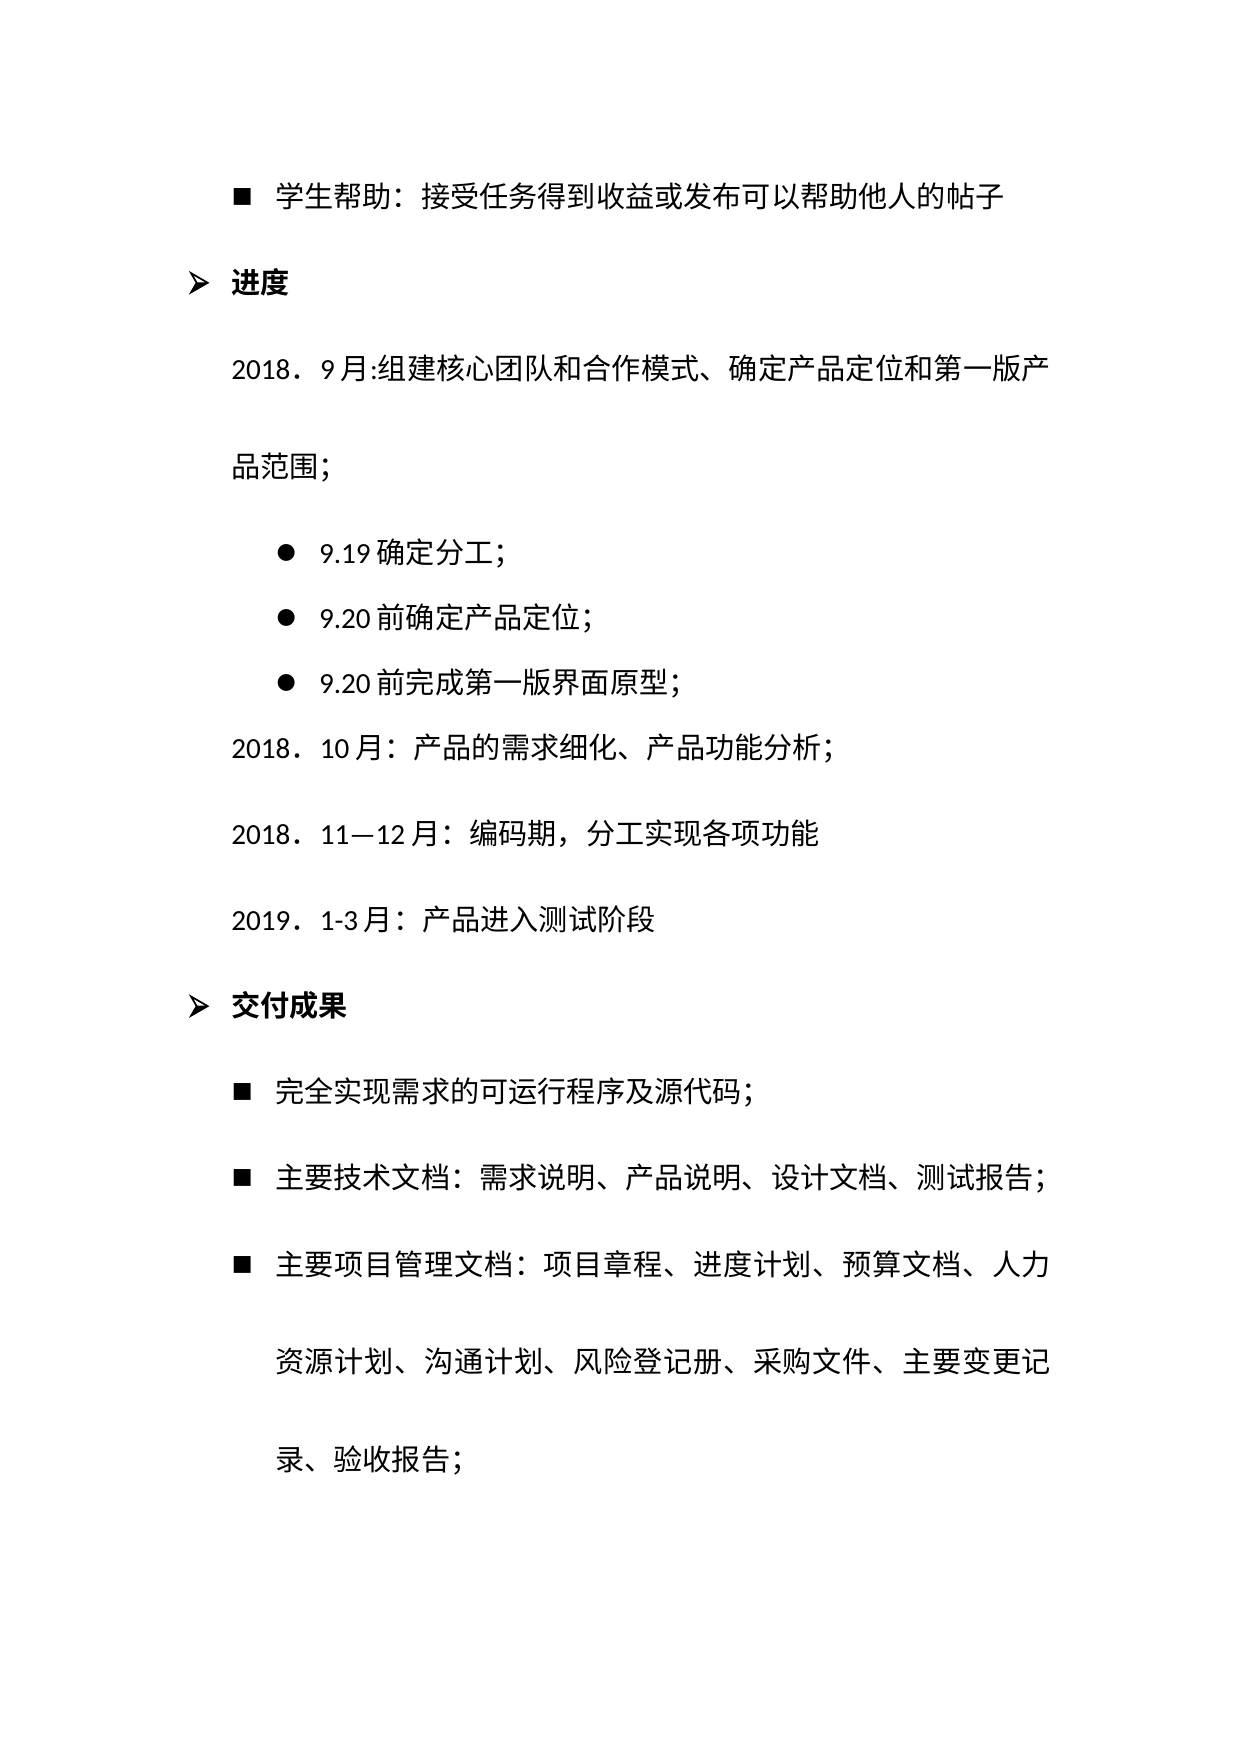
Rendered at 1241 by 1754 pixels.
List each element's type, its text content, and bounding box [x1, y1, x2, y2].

list 9.20前完成第一版界面原型； [275, 648, 1053, 713]
list 完全实现需求的可运行程序及源代码； [231, 1057, 1053, 1122]
list 9.20前确定产品定位； [275, 583, 1053, 648]
text 2018．11—12月：编码期，分工实现各项功能 [231, 799, 1053, 864]
list 进度 [187, 248, 1053, 313]
list 主要项目管理文档：项目章程、进度计划、预算文档、人力资源计划、沟通计划、风险登记册、采购文件、主要变更记录、验收报告； [231, 1230, 1053, 1490]
list 主要技术文档：需求说明、产品说明、设计文档、测试报告； [231, 1144, 1053, 1209]
list 学生帮助：接受任务得到收益或发布可以帮助他人的帖子 [231, 162, 1053, 227]
text 2018．10月：产品的需求细化、产品功能分析； [187, 713, 1053, 778]
text 2019．1-3月：产品进入测试阶段 [231, 885, 1053, 950]
list 9.19确定分工； [275, 518, 1053, 583]
text 2018．9月:组建核心团队和合作模式、确定产品定位和第一版产品范围； [231, 334, 1053, 497]
list 交付成果 [187, 971, 1053, 1036]
